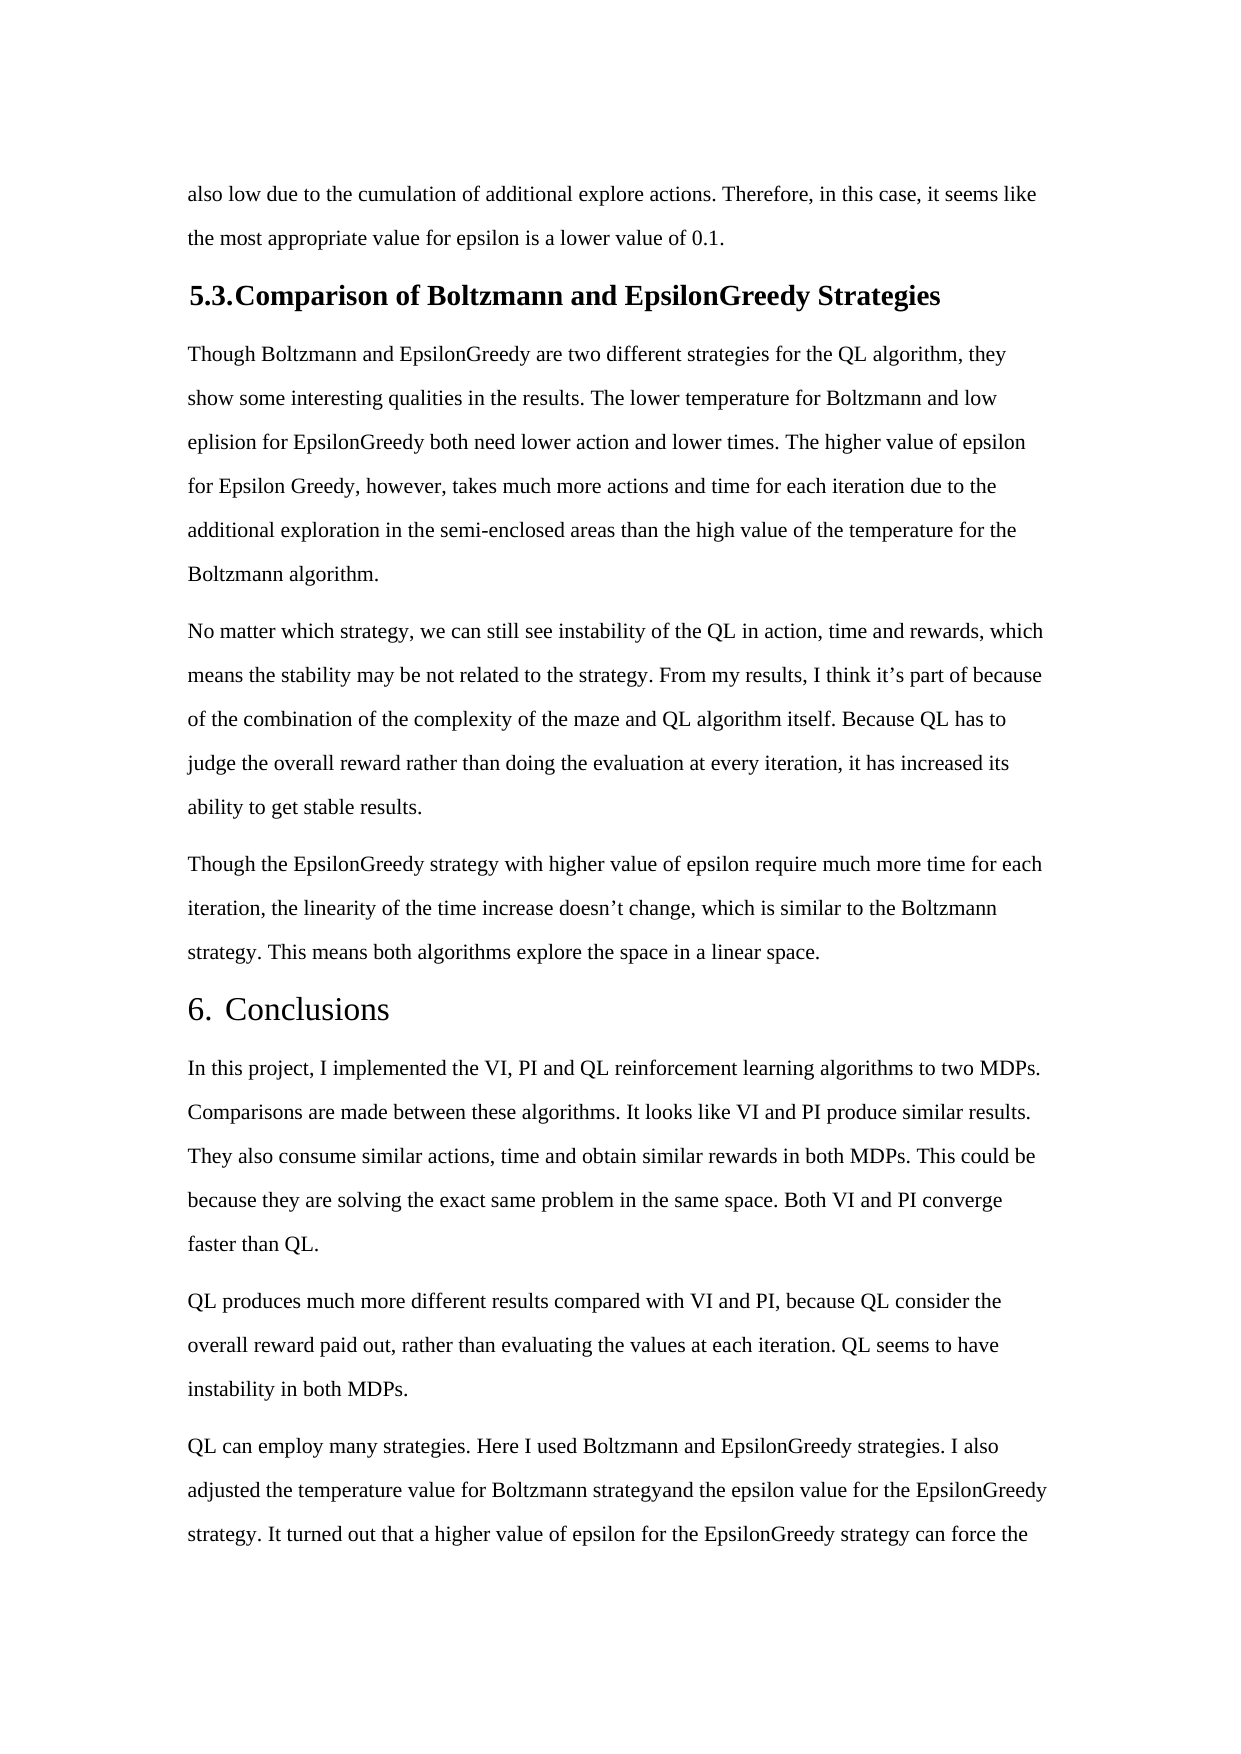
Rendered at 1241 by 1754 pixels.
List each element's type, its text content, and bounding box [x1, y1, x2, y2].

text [187, 1423, 1053, 1555]
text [187, 172, 1053, 260]
subtitle Comparison of Boltzmann and EpsilonGreedy Strategies [189, 273, 1053, 317]
text In this project, I implemented the VI, PI and QL reinforcement learning algorithms to two MDPs. Comparisons are made between these algorithms. It looks like VI and PI produce similar results. They also consume similar actions, time and obtain similar rewards in both MDPs. This could be because they are solving the exact same problem in the same space. Both VI and PI converge faster than QL. [187, 1046, 1053, 1266]
subtitle Conclusions [187, 986, 1053, 1030]
text QL produces much more different results compared with VI and PI, because QL consider the overall reward paid out, rather than evaluating the values at each iteration. QL seems to have instability in both MDPs. [187, 1278, 1053, 1411]
text Though the EpsilonGreedy strategy with higher value of epsilon require much more time for each iteration, the linearity of the time increase doesn’t change, which is similar to the Boltzmann strategy. This means both algorithms explore the space in a linear space. [187, 841, 1053, 974]
text No matter which strategy, we can still see instability of the QL in action, time and rewards, which means the stability may be not related to the strategy. From my results, I think it’s part of because of the combination of the complexity of the maze and QL algorithm itself. Because QL has to judge the overall reward rather than doing the evaluation at every iteration, it has increased its ability to get stable results. [187, 609, 1053, 829]
text Though Boltzmann and EpsilonGreedy are two different strategies for the QL algorithm, they show some interesting qualities in the results. The lower temperature for Boltzmann and low eplision for EpsilonGreedy both need lower action and lower times. The higher value of epsilon for Epsilon Greedy, however, takes much more actions and time for each iteration due to the additional exploration in the semi-enclosed areas than the high value of the temperature for the Boltzmann algorithm. [187, 332, 1053, 596]
